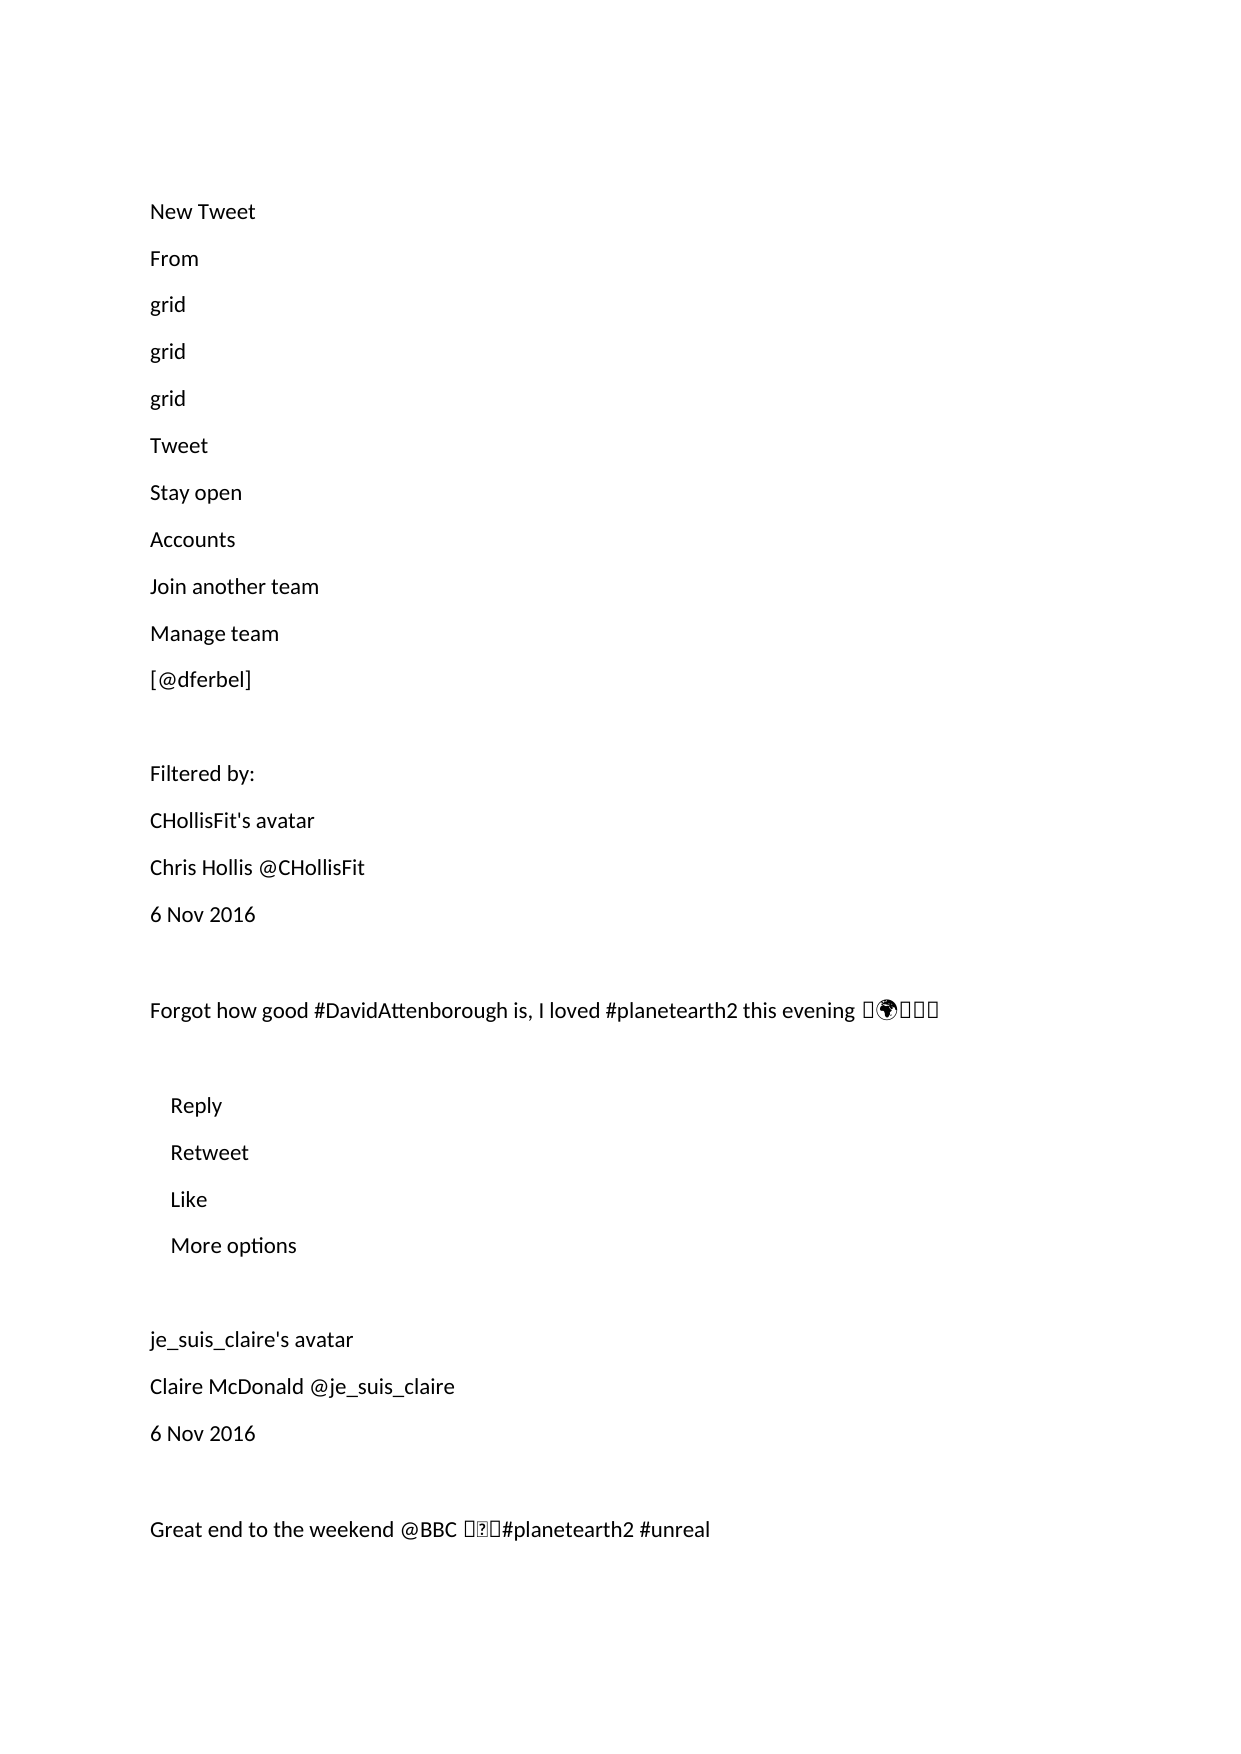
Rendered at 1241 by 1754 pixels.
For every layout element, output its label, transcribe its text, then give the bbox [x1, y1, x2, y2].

text From [150, 244, 1090, 272]
text 6 Nov 2016 [150, 1419, 1090, 1447]
text Tweet [150, 431, 1090, 459]
text Join another team [150, 572, 1090, 600]
text Retweet [150, 1138, 1090, 1166]
text Chris Hollis @CHollisFit [150, 853, 1090, 881]
text grid [150, 291, 1090, 319]
text New Tweet [150, 197, 1090, 225]
text Reply [150, 1091, 1090, 1119]
text Manage team [150, 619, 1090, 647]
text 6 Nov 2016 [150, 900, 1090, 928]
text grid [150, 384, 1090, 412]
text Accounts [150, 525, 1090, 553]
text [@dferbel] [150, 666, 1090, 694]
text Filtered by: [150, 759, 1090, 787]
text More options [150, 1232, 1090, 1260]
text Claire McDonald @je_suis_claire [150, 1372, 1090, 1400]
text Like [150, 1185, 1090, 1213]
text Great end to the weekend @BBC 🐍🦀🐒#planetearth2 #unreal [150, 1513, 1090, 1544]
text Stay open [150, 478, 1090, 506]
text CHollisFit's avatar [150, 806, 1090, 834]
text je_suis_claire's avatar [150, 1325, 1090, 1353]
text grid [150, 337, 1090, 366]
text Forgot how good #DavidAttenborough is, I loved #planetearth2 this evening 🙌🌍🐲🐧🐍 [150, 994, 1090, 1025]
